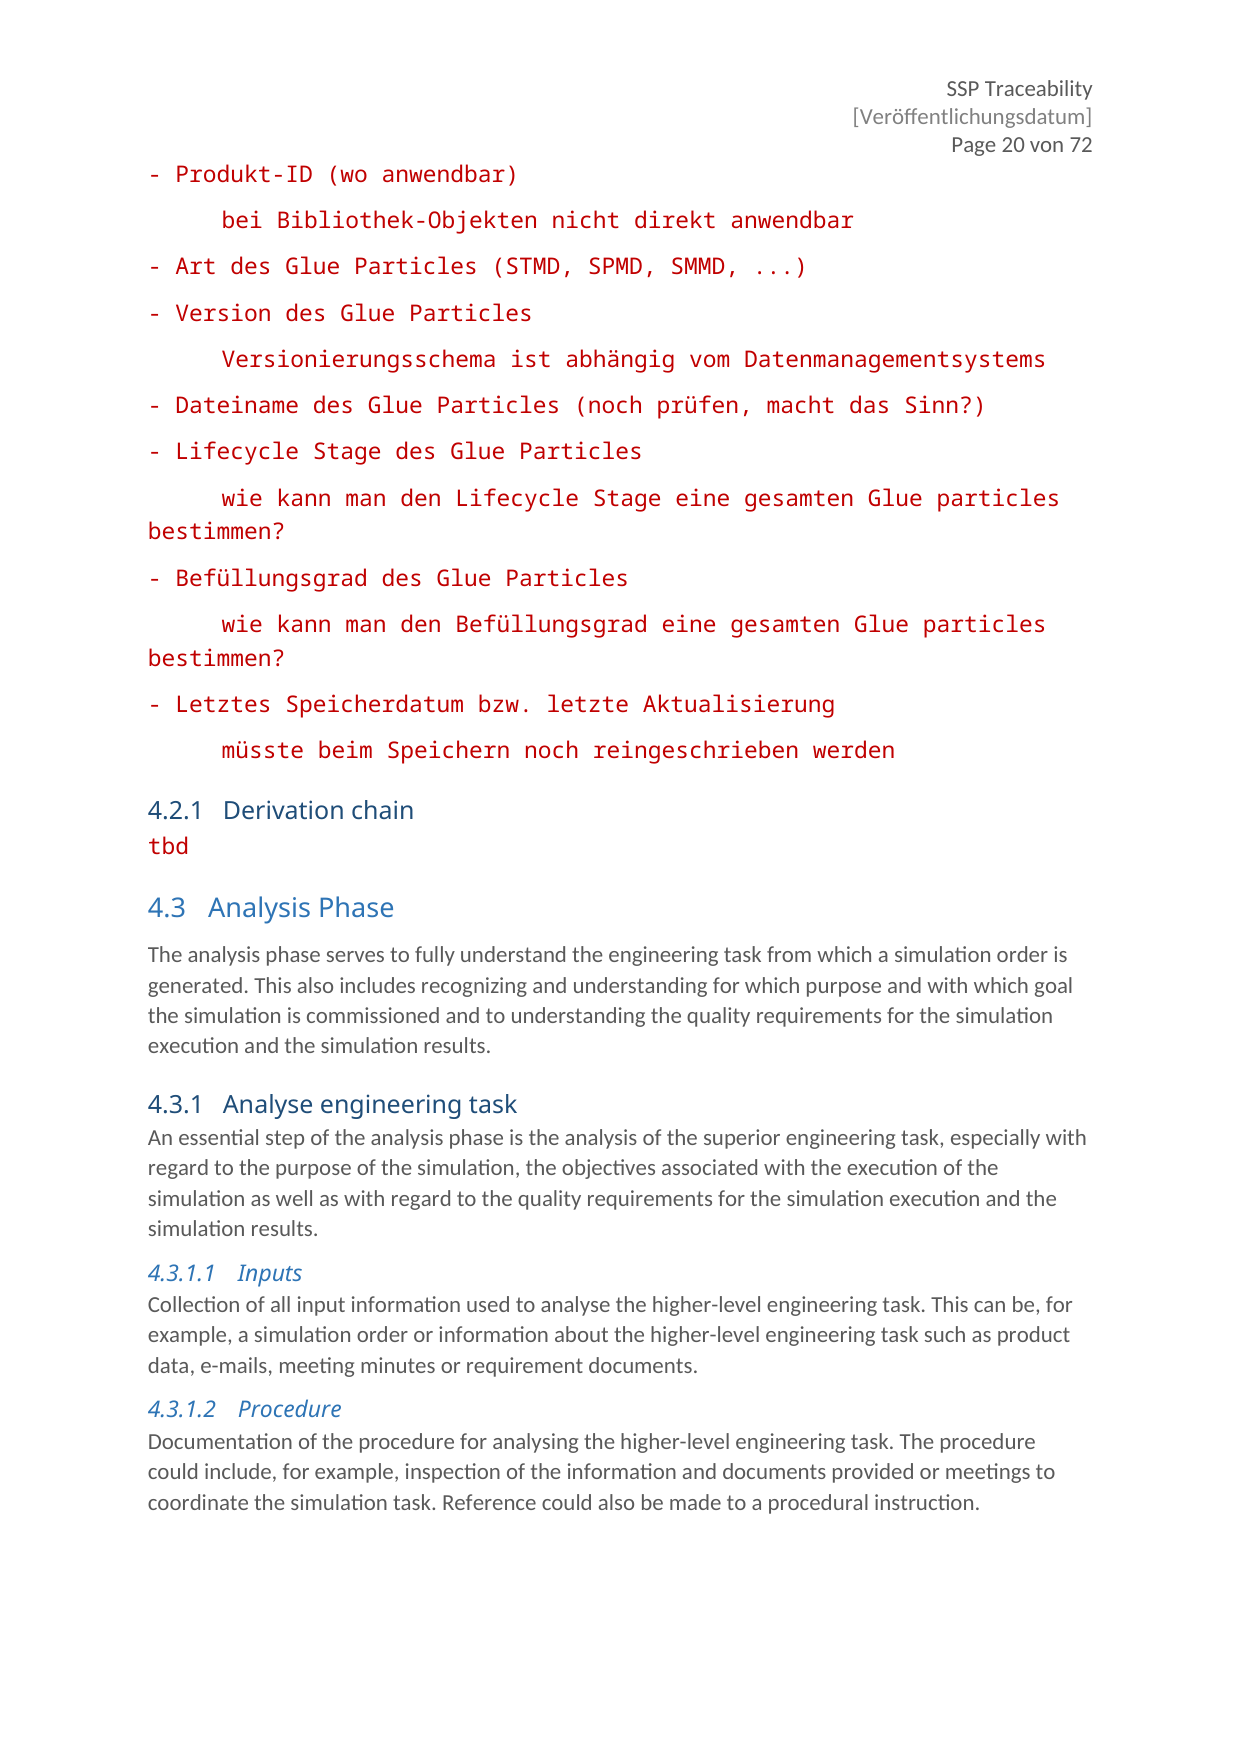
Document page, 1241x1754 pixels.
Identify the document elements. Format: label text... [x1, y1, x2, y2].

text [148, 204, 1093, 235]
text - Befüllungsgrad des Glue Particles [148, 562, 1093, 593]
subtitle Analyse engineering task [148, 1086, 1093, 1121]
text - Dateiname des Glue Particles (noch prüfen, macht das Sinn?) [148, 389, 1093, 420]
text wie kann man den Lifecycle Stage eine gesamten Glue particles bestimmen? [148, 482, 1093, 547]
subtitle Derivation chain [148, 793, 1093, 827]
text wie kann man den Befüllungsgrad eine gesamten Glue particles bestimmen? [148, 608, 1093, 673]
text The analysis phase serves to fully understand the engineering task from which a simulation order is generated. This also includes recognizing and understanding for which purpose and with which goal the simulation is commissioned and to understanding the quality requirements for the simulation execution and the simulation results. [148, 941, 1093, 1059]
subtitle Analysis Phase [148, 888, 1093, 925]
text - Produkt-ID (wo anwendbar) [148, 158, 1093, 189]
text - Letztes Speicherdatum bzw. letzte Aktualisierung [148, 688, 1093, 719]
text Versionierungsschema ist abhängig vom Datenmanagementsystems [148, 343, 1093, 374]
text tbd [148, 829, 1093, 861]
text Documentation of the procedure for analysing the higher-level engineering task. The procedure could include, for example, inspection of the information and documents provided or meetings to coordinate the simulation task. Reference could also be made to a procedural instruction. [148, 1427, 1093, 1516]
text - Version des Glue Particles [148, 297, 1093, 328]
text müsste beim Speichern noch reingeschrieben werden [148, 734, 1093, 765]
subtitle Inputs [148, 1257, 1093, 1288]
text An essential step of the analysis phase is the analysis of the superior engineering task, especially with regard to the purpose of the simulation, the objectives associated with the execution of the simulation as well as with regard to the quality requirements for the simulation execution and the simulation results. [148, 1123, 1093, 1242]
text Collection of all input information used to analyse the higher-level engineering task. This can be, for example, a simulation order or information about the higher-level engineering task such as product data, e-mails, meeting minutes or requirement documents. [148, 1290, 1093, 1379]
subtitle Procedure [148, 1393, 1093, 1425]
text - Art des Glue Particles (STMD, SPMD, SMMD, ...) [148, 250, 1093, 282]
text - Lifecycle Stage des Glue Particles [148, 435, 1093, 467]
